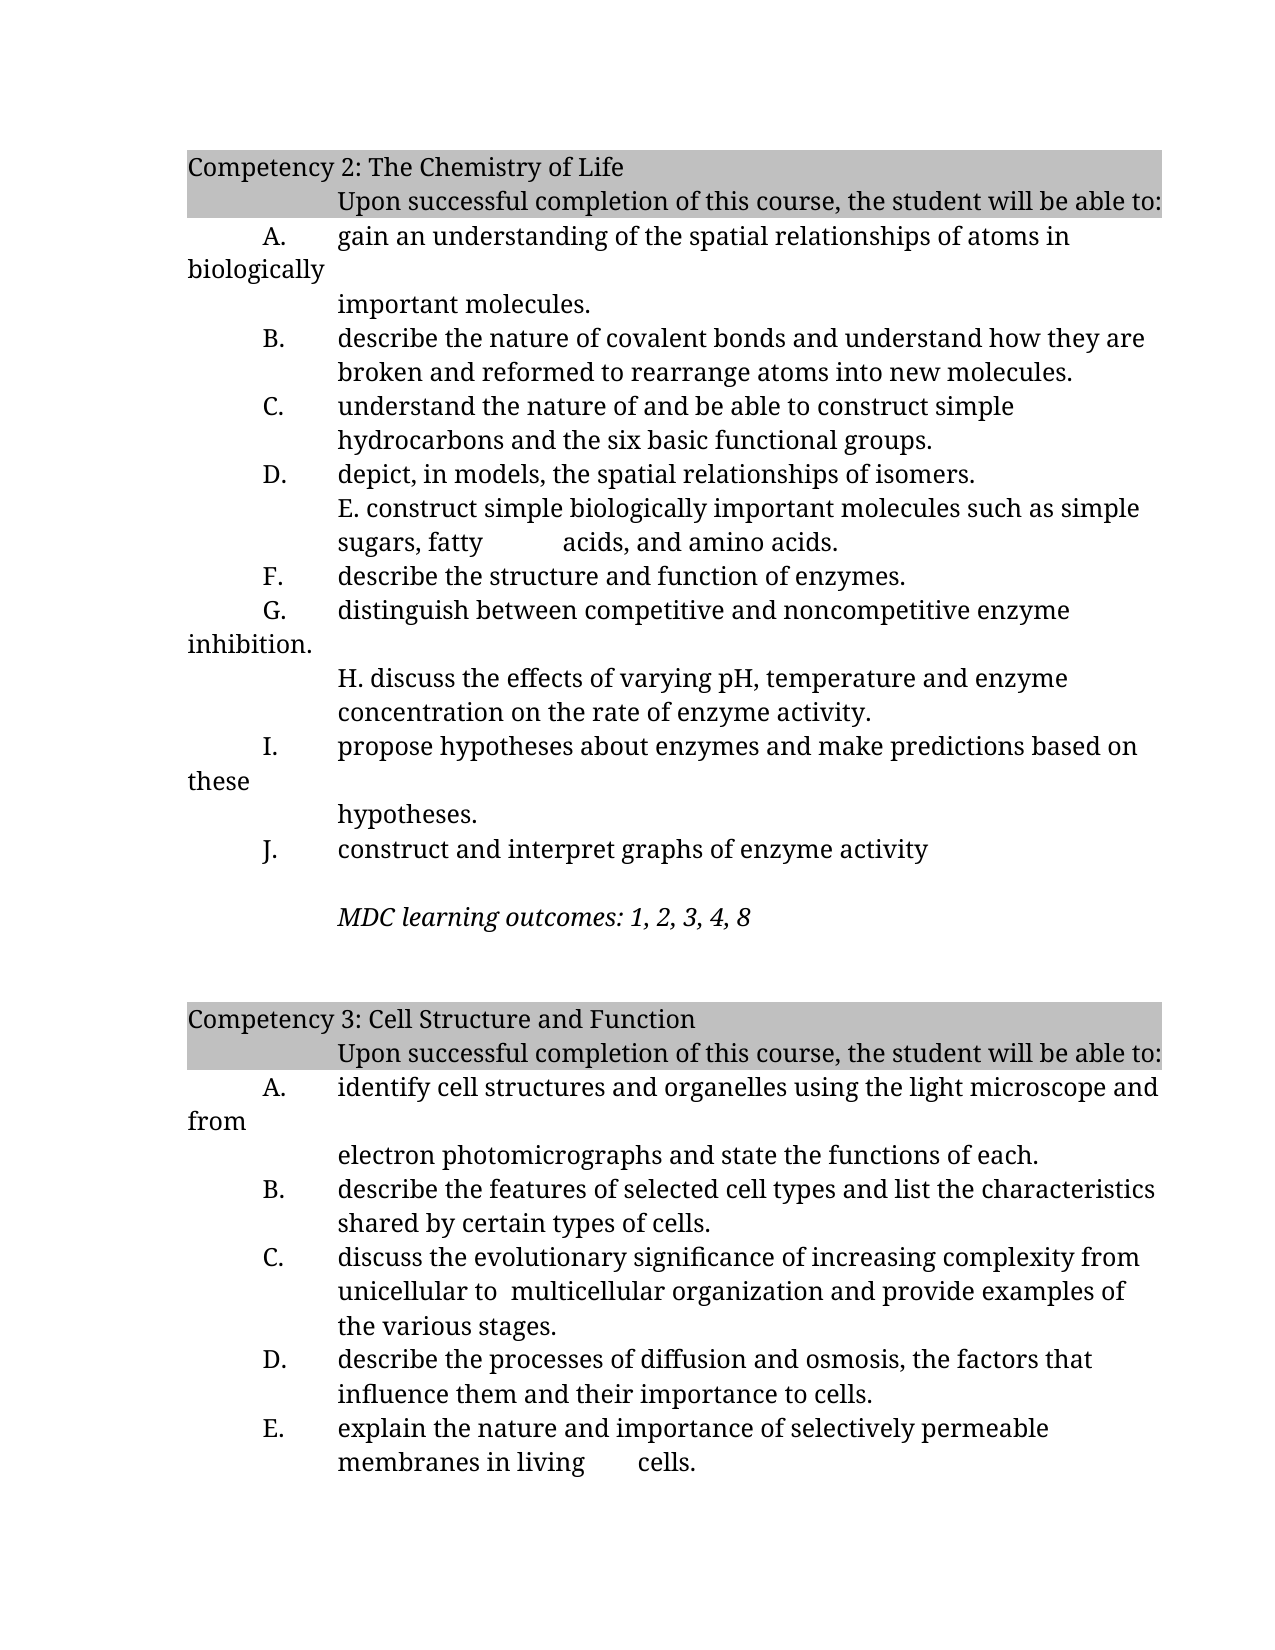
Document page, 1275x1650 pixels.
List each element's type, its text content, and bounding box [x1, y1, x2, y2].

text H. discuss the effects of varying pH, temperature and enzyme concentration on the rate of enzyme activity. [187, 661, 1162, 729]
text D. depict, in models, the spatial relationships of isomers. [187, 457, 1162, 491]
text electron photomicrographs and state the functions of each. [187, 1138, 1162, 1172]
text E. explain the nature and importance of selectively permeable membranes in living cells. [187, 1410, 1087, 1478]
text hypotheses. [187, 797, 1162, 831]
text D. describe the processes of diffusion and osmosis, the factors that influence them and their importance to cells. [187, 1342, 1087, 1410]
text Competency 2: The Chemistry of Life [187, 150, 1162, 184]
text C. understand the nature of and be able to construct simple hydrocarbons and the six basic functional groups. [187, 388, 1087, 457]
text propose hypotheses about enzymes and make predictions based on these [187, 729, 1162, 797]
text Upon successful completion of this course, the student will be able to: [187, 1036, 1162, 1070]
text C. discuss the evolutionary significance of increasing complexity from unicellular to multicellular organization and provide examples of the various stages. [187, 1240, 1087, 1342]
text J. construct and interpret graphs of enzyme activity [187, 831, 1162, 865]
text F. describe the structure and function of enzymes. [187, 559, 1162, 593]
text Upon successful completion of this course, the student will be able to: [187, 184, 1162, 218]
text important molecules. [187, 286, 1162, 320]
text B. describe the nature of covalent bonds and understand how they are broken and reformed to rearrange atoms into new molecules. [187, 320, 1087, 388]
text A. gain an understanding of the spatial relationships of atoms in biologically [187, 218, 1162, 286]
text E. construct simple biologically important molecules such as simple sugars, fatty acids, and amino acids. [187, 491, 1162, 559]
text A. identify cell structures and organelles using the light microscope and from [187, 1070, 1162, 1138]
text Competency 3: Cell Structure and Function [187, 1002, 1162, 1036]
text B. describe the features of selected cell types and list the characteristics shared by certain types of cells. [187, 1172, 1087, 1240]
text G. distinguish between competitive and noncompetitive enzyme inhibition. [187, 593, 1162, 661]
text MDC learning outcomes: 1, 2, 3, 4, 8 [187, 899, 1087, 933]
